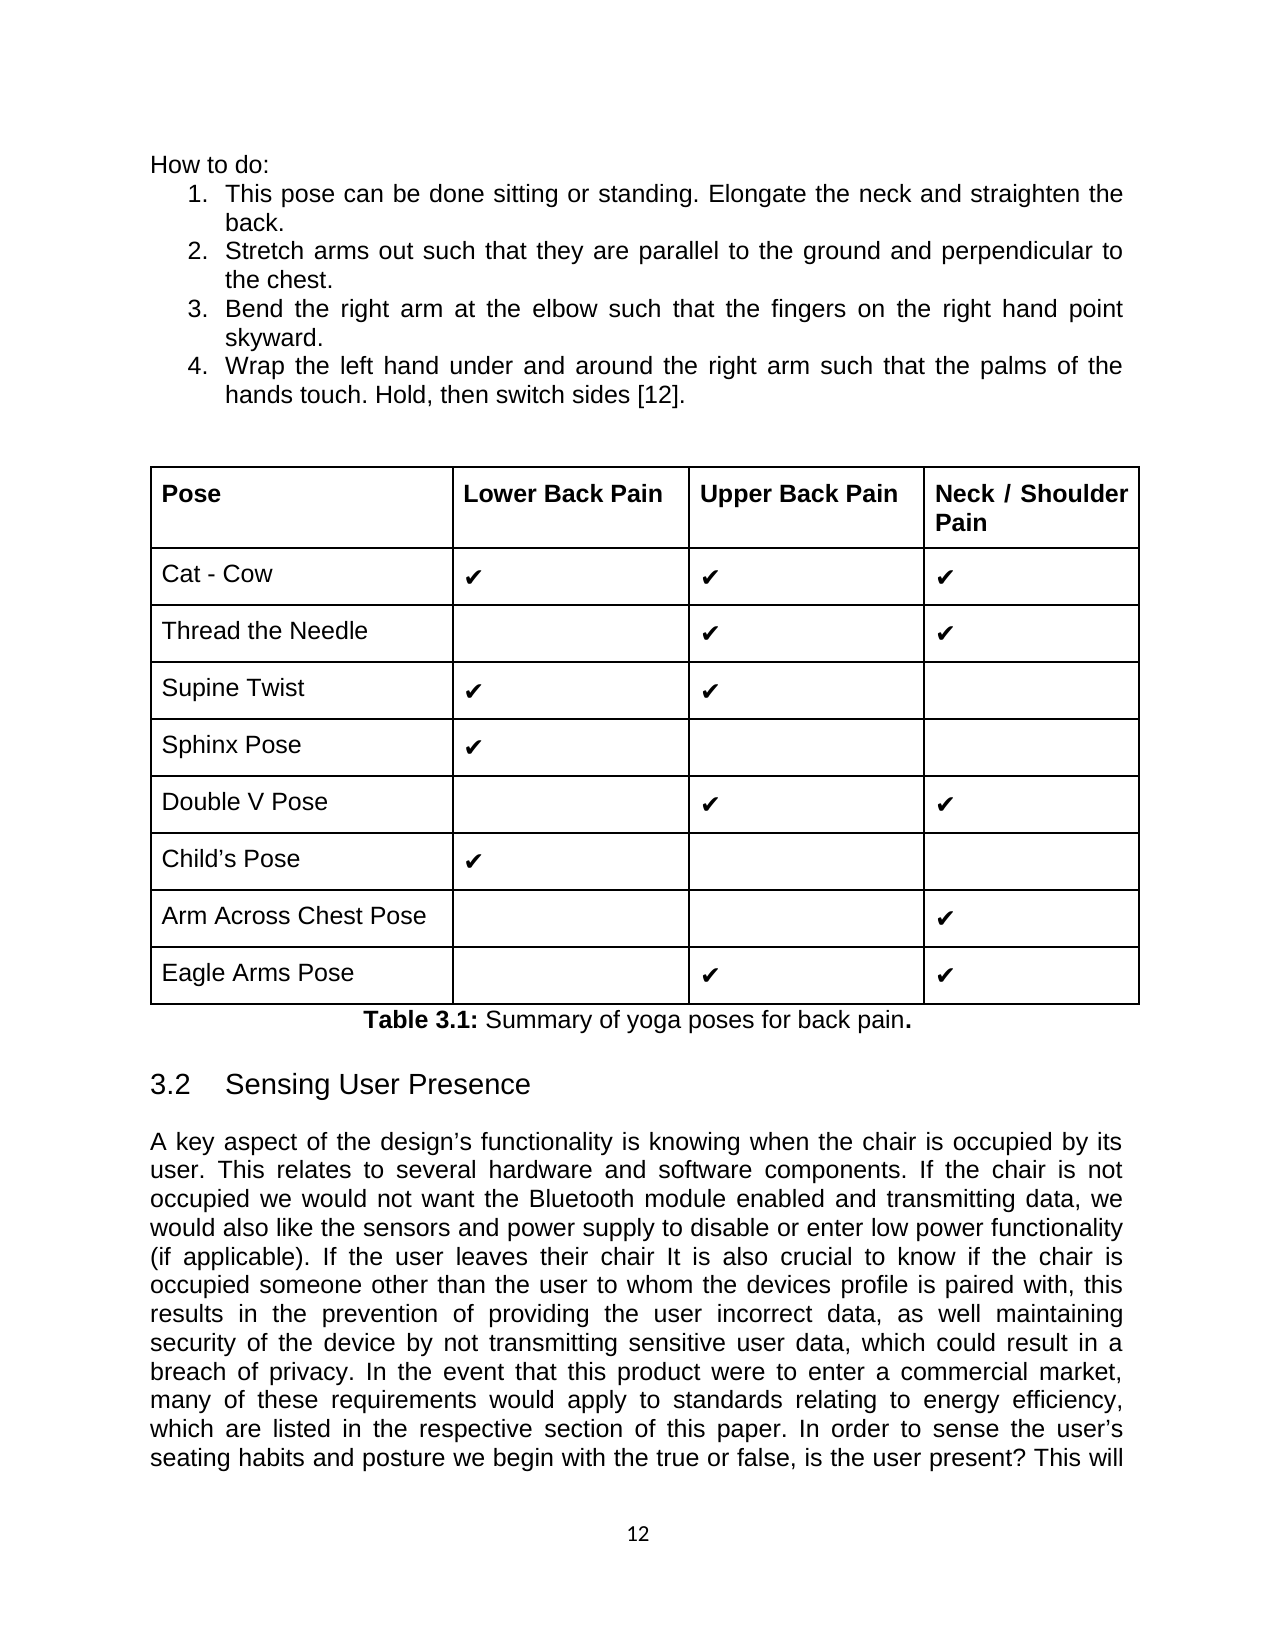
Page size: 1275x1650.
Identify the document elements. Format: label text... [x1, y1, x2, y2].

table_cell ✔ [925, 891, 1138, 946]
table_cell [454, 948, 688, 1002]
table_cell ✔ [925, 549, 1138, 604]
table_cell ✔ [925, 606, 1138, 661]
table_cell Child’s Pose [152, 834, 452, 888]
table_cell [925, 834, 1138, 888]
table_cell [690, 834, 923, 888]
table_cell Double V Pose [152, 777, 452, 832]
table_header Pose [152, 468, 452, 547]
table_cell ✔ [454, 834, 688, 888]
table_cell Sphinx Pose [152, 720, 452, 774]
table_cell ✔ [690, 663, 923, 718]
table_cell ✔ [454, 663, 688, 718]
table_cell [454, 777, 688, 832]
list Bend the right arm at the elbow such that the fingers on the right hand point skyward. [187, 294, 1125, 351]
table_cell ✔ [925, 777, 1138, 832]
table_cell ✔ [690, 777, 923, 832]
table_header Neck / Shoulder Pain [925, 468, 1138, 547]
text Table 3.1: Summary of yoga poses for back pain. [150, 1005, 1125, 1033]
table_header Upper Back Pain [690, 468, 923, 547]
list Wrap the left hand under and around the right arm such that the palms of the hands touch. Hold, then switch sides [12]. [187, 351, 1125, 409]
table_cell [925, 720, 1138, 774]
table_cell Cat - Cow [152, 549, 452, 604]
table_cell ✔ [454, 549, 688, 604]
list This pose can be done sitting or standing. Elongate the neck and straighten the back. [187, 179, 1125, 236]
table_cell [690, 720, 923, 774]
table_cell Arm Across Chest Pose [152, 891, 452, 946]
table_cell ✔ [454, 720, 688, 774]
table_cell [925, 663, 1138, 718]
table_cell Supine Twist [152, 663, 452, 718]
table_cell ✔ [690, 549, 923, 604]
subtitle Sensing User Presence [150, 1067, 1125, 1100]
table_cell ✔ [690, 606, 923, 661]
table_cell Eagle Arms Pose [152, 948, 452, 1002]
table_cell [454, 606, 688, 661]
table_cell Thread the Needle [152, 606, 452, 661]
text How to do: [150, 150, 1125, 179]
table_cell [690, 891, 923, 946]
list Stretch arms out such that they are parallel to the ground and perpendicular to the chest. [187, 236, 1125, 294]
table_cell ✔ [690, 948, 923, 1002]
table_cell ✔ [925, 948, 1138, 1002]
table_cell [454, 891, 688, 946]
table_header Lower Back Pain [454, 468, 688, 547]
